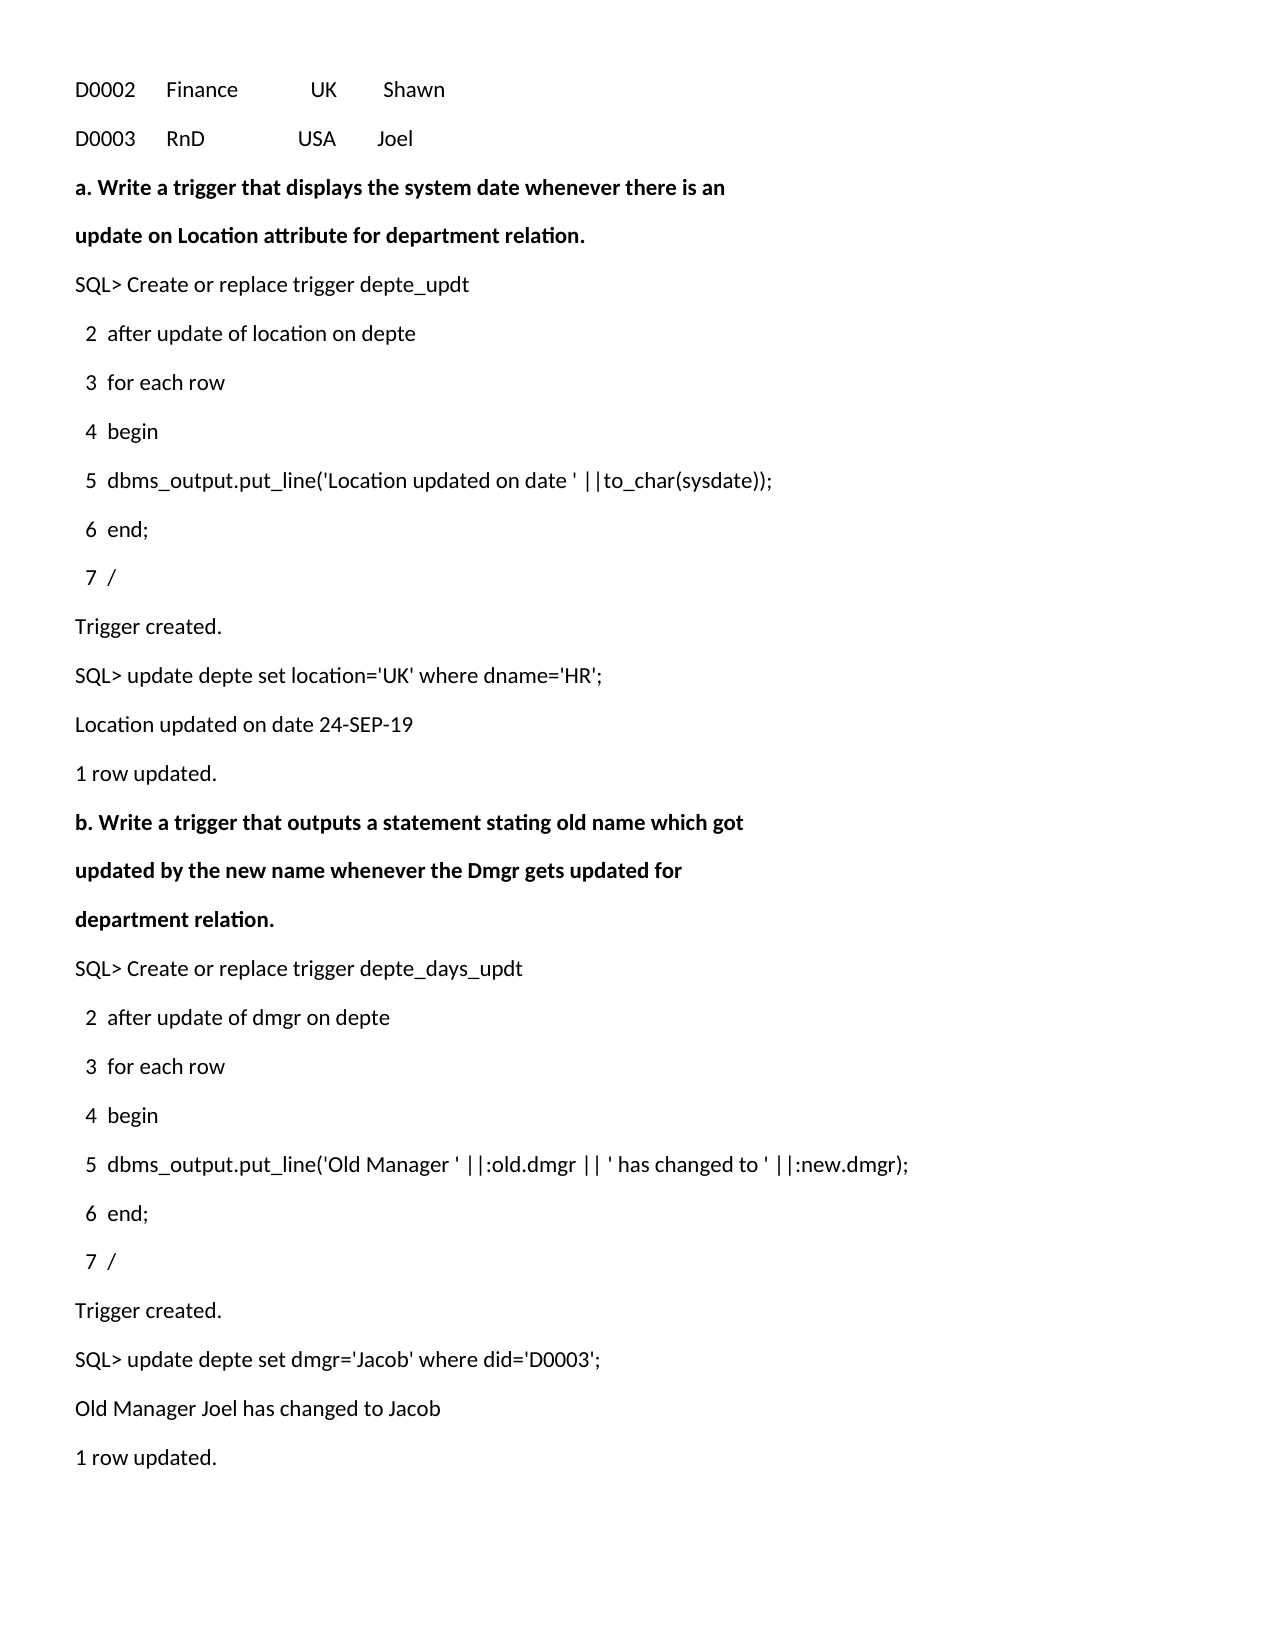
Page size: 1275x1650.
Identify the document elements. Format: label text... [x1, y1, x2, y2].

text Trigger created. [75, 1296, 1200, 1324]
text Location updated on date 24-SEP-19 [75, 710, 1200, 738]
text update on Location attribute for department relation. [75, 222, 1200, 249]
text SQL> Create or replace trigger depte_days_updt [75, 954, 1200, 982]
text 5 dbms_output.put_line('Old Manager ' ||:old.dmgr || ' has changed to ' ||:new.dmgr); [75, 1150, 1200, 1178]
text SQL> update depte set location='UK' where dname='HR'; [75, 661, 1200, 689]
text 3 for each row [75, 1052, 1200, 1080]
text 4 begin [75, 1101, 1200, 1129]
text SQL> update depte set dmgr='Jacob' where did='D0003'; [75, 1345, 1200, 1373]
text 3 for each row [75, 368, 1200, 396]
text 6 end; [75, 515, 1200, 543]
text D0003 RnD USA Joel [75, 124, 1200, 152]
text b. Write a trigger that outputs a statement stating old name which got [75, 808, 1200, 836]
text 6 end; [75, 1199, 1200, 1227]
text SQL> Create or replace trigger depte_updt [75, 270, 1200, 298]
text a. Write a trigger that displays the system date whenever there is an [75, 173, 1200, 201]
text 7 / [75, 1247, 1200, 1276]
text 4 begin [75, 417, 1200, 445]
text Trigger created. [75, 612, 1200, 640]
text updated by the new name whenever the Dmgr gets updated for [75, 857, 1200, 885]
text 2 after update of location on depte [75, 319, 1200, 347]
text 5 dbms_output.put_line('Location updated on date ' ||to_char(sysdate)); [75, 466, 1200, 494]
text 1 row updated. [75, 1443, 1200, 1471]
text department relation. [75, 906, 1200, 933]
text 7 / [75, 563, 1200, 592]
text Old Manager Joel has changed to Jacob [75, 1394, 1200, 1422]
text 1 row updated. [75, 759, 1200, 787]
text 2 after update of dmgr on depte [75, 1003, 1200, 1031]
text D0002 Finance UK Shawn [75, 75, 1200, 103]
